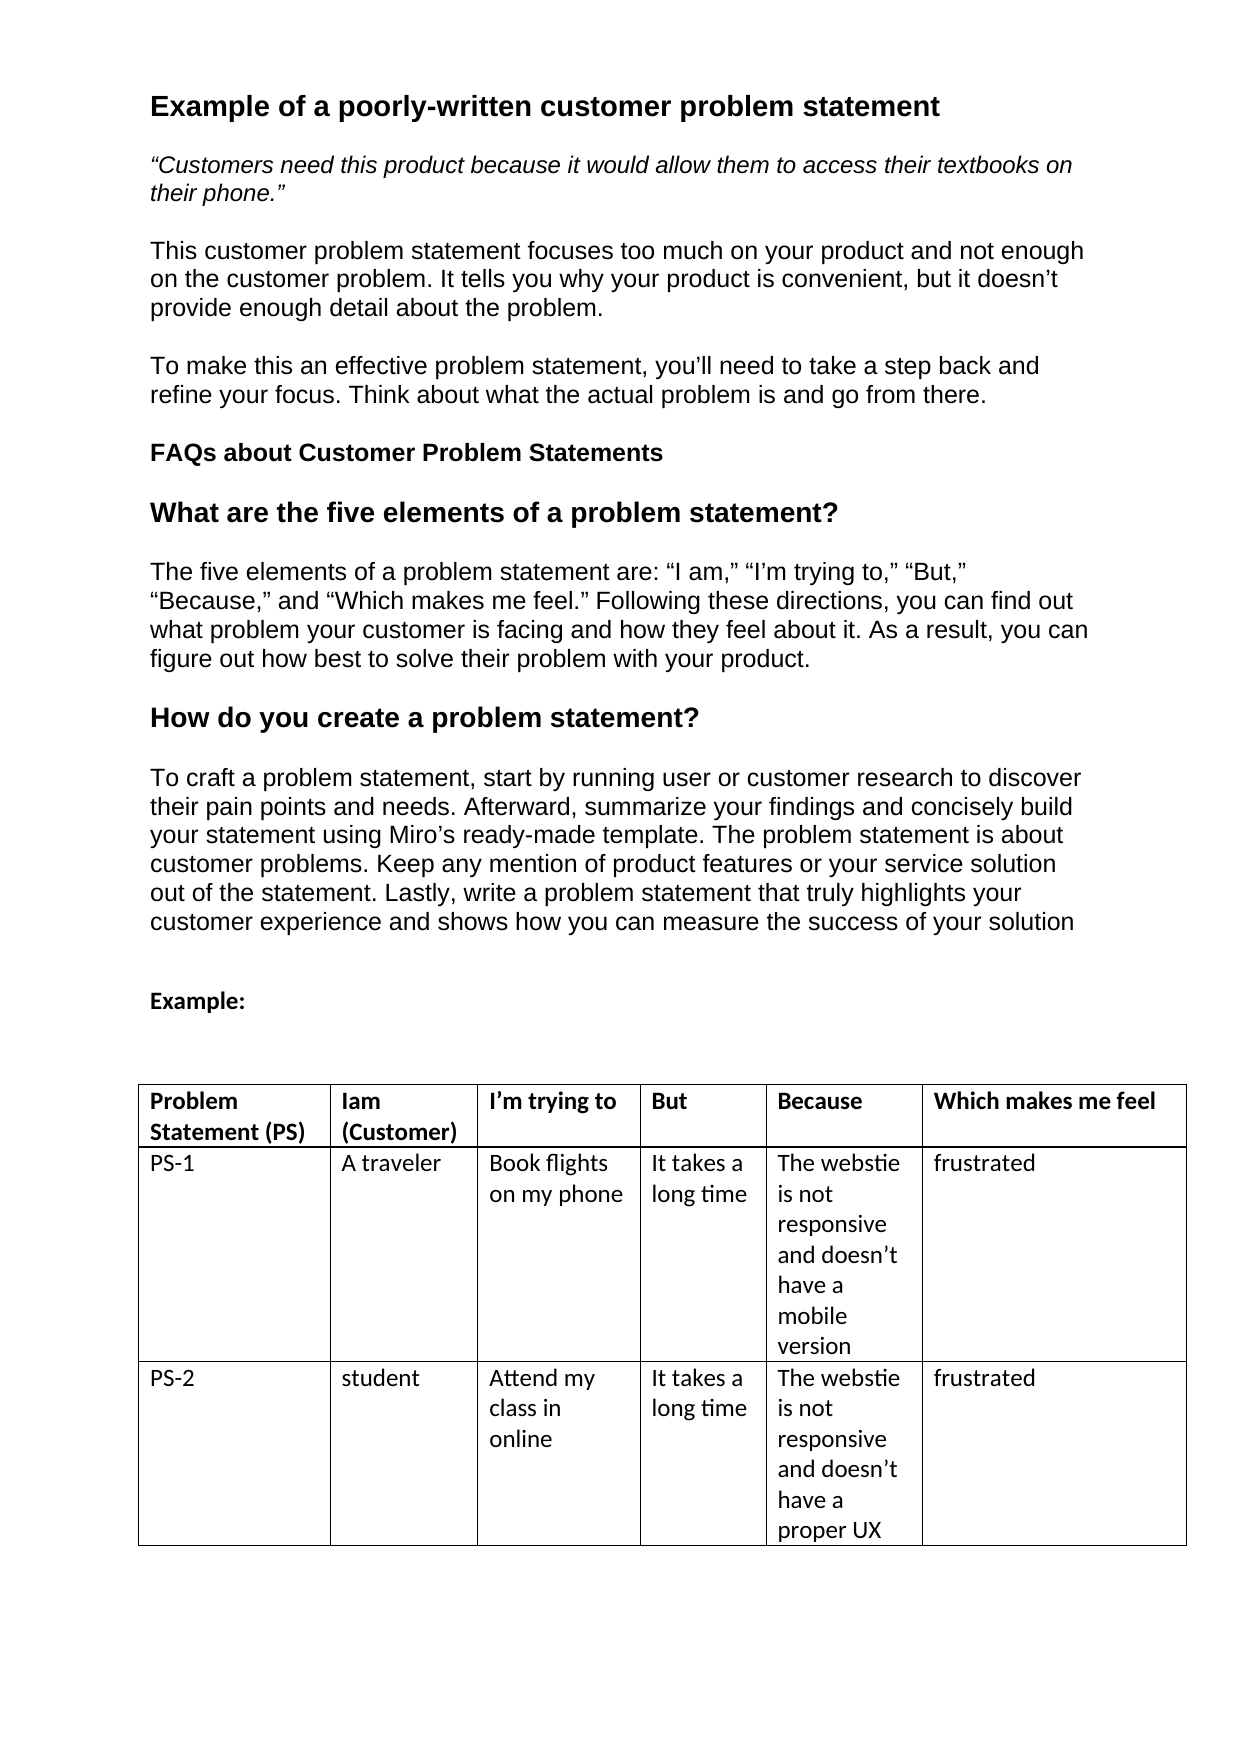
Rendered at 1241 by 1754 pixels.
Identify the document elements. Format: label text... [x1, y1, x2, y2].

table_header Iam (Customer) [331, 1085, 477, 1146]
table_cell The webstie is not responsive and doesn’t have a proper UX [767, 1362, 922, 1545]
text The five elements of a problem statement are: “I am,” “I’m trying to,” “But,” “Because,” and “Which makes me feel.” Following these directions, you can find out what problem your customer is facing and how they feel about it. As a result, you can figure out how best to solve their problem with your product. [150, 557, 1090, 672]
table_cell PS-2 [139, 1362, 330, 1545]
table_header Because [767, 1085, 922, 1146]
table_cell Attend my class in online [478, 1362, 640, 1545]
text To craft a problem statement, start by running user or customer research to discover their pain points and needs. Afterward, summarize your findings and concisely build your statement using Miro’s ready-made template. The problem statement is about customer problems. Keep any mention of product features or your service solution out of the statement. Lastly, write a problem statement that truly highlights your customer experience and shows how you can measure the success of your solution [150, 763, 1090, 936]
table_header I’m trying to [478, 1085, 640, 1146]
text To make this an effective problem statement, you’ll need to take a step back and refine your focus. Think about what the actual problem is and go from there. [150, 351, 1090, 409]
text This customer problem statement focuses too much on your product and not enough on the customer problem. It tells you why your product is convenient, but it doesn’t provide enough detail about the problem. [150, 236, 1090, 322]
table_cell PS-1 [139, 1148, 330, 1361]
table_header But [641, 1085, 766, 1146]
table_cell student [331, 1362, 477, 1545]
text Example of a poorly-written customer problem statement [150, 89, 1090, 122]
text Example: [150, 985, 1090, 1016]
table_header Which makes me feel [923, 1085, 1186, 1146]
text What are the five elements of a problem statement? [150, 496, 1090, 528]
table_cell It takes a long time [641, 1362, 766, 1545]
text How do you create a problem statement? [150, 701, 1090, 734]
table_header Problem Statement (PS) [139, 1085, 330, 1146]
text “Customers need this product because it would allow them to access their textbooks on their phone.” [150, 151, 1090, 207]
table_cell frustrated [923, 1148, 1186, 1361]
text FAQs about Customer Problem Statements [150, 438, 1090, 467]
table_cell Book flights on my phone [478, 1148, 640, 1361]
table_cell It takes a long time [641, 1148, 766, 1361]
table_cell frustrated [923, 1362, 1186, 1545]
table_cell A traveler [331, 1148, 477, 1361]
table_cell The webstie is not responsive and doesn’t have a mobile version [767, 1148, 922, 1361]
